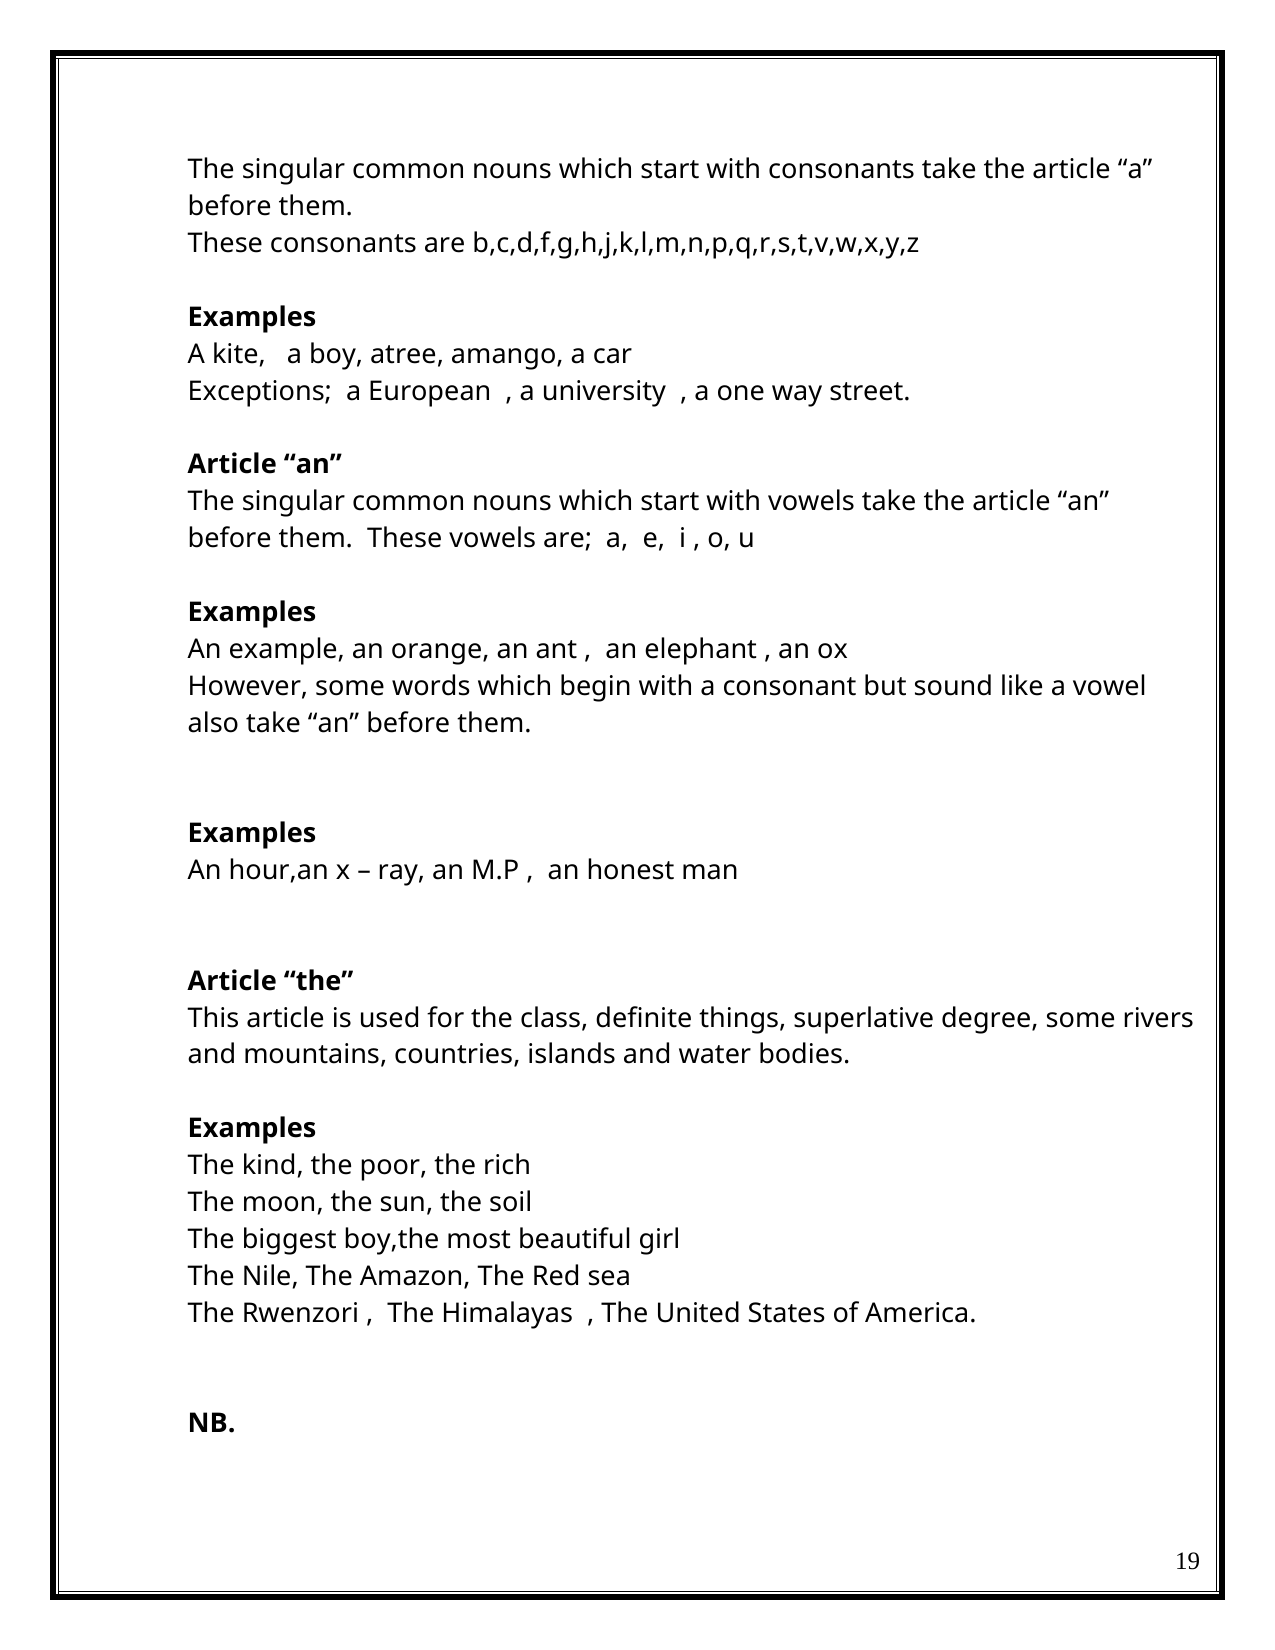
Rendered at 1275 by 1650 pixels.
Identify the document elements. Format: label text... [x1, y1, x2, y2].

text This article is used for the class, definite things, superlative degree, some rivers and mountains, countries, islands and water bodies. [187, 998, 1200, 1072]
text Examples [187, 814, 1200, 851]
text The singular common nouns which start with consonants take the article “a” before them. [187, 150, 1200, 224]
text Examples [187, 592, 1200, 629]
text The singular common nouns which start with vowels take the article “an” before them. These vowels are; a, e, i , o, u [187, 482, 1200, 556]
text NB. [187, 1404, 1200, 1441]
text The Rwenzori , The Himalayas , The United States of America. [187, 1293, 1200, 1330]
text These consonants are b,c,d,f,g,h,j,k,l,m,n,p,q,r,s,t,v,w,x,y,z [187, 224, 1200, 261]
text Article “an” [187, 445, 1200, 482]
text Examples [187, 297, 1200, 334]
text An example, an orange, an ant , an elephant , an ox [187, 629, 1200, 666]
text A kite, a boy, atree, amango, a car [187, 334, 1200, 371]
text The biggest boy,the most beautiful girl [187, 1219, 1200, 1256]
text The kind, the poor, the rich [187, 1146, 1200, 1182]
text Exceptions; a European , a university , a one way street. [187, 371, 1200, 408]
text However, some words which begin with a consonant but sound like a vowel also take “an” before them. [187, 666, 1200, 740]
text The moon, the sun, the soil [187, 1182, 1200, 1219]
text The Nile, The Amazon, The Red sea [187, 1256, 1200, 1293]
text Examples [187, 1109, 1200, 1146]
text An hour,an x – ray, an M.P , an honest man [187, 851, 1200, 887]
text Article “the” [187, 961, 1200, 998]
